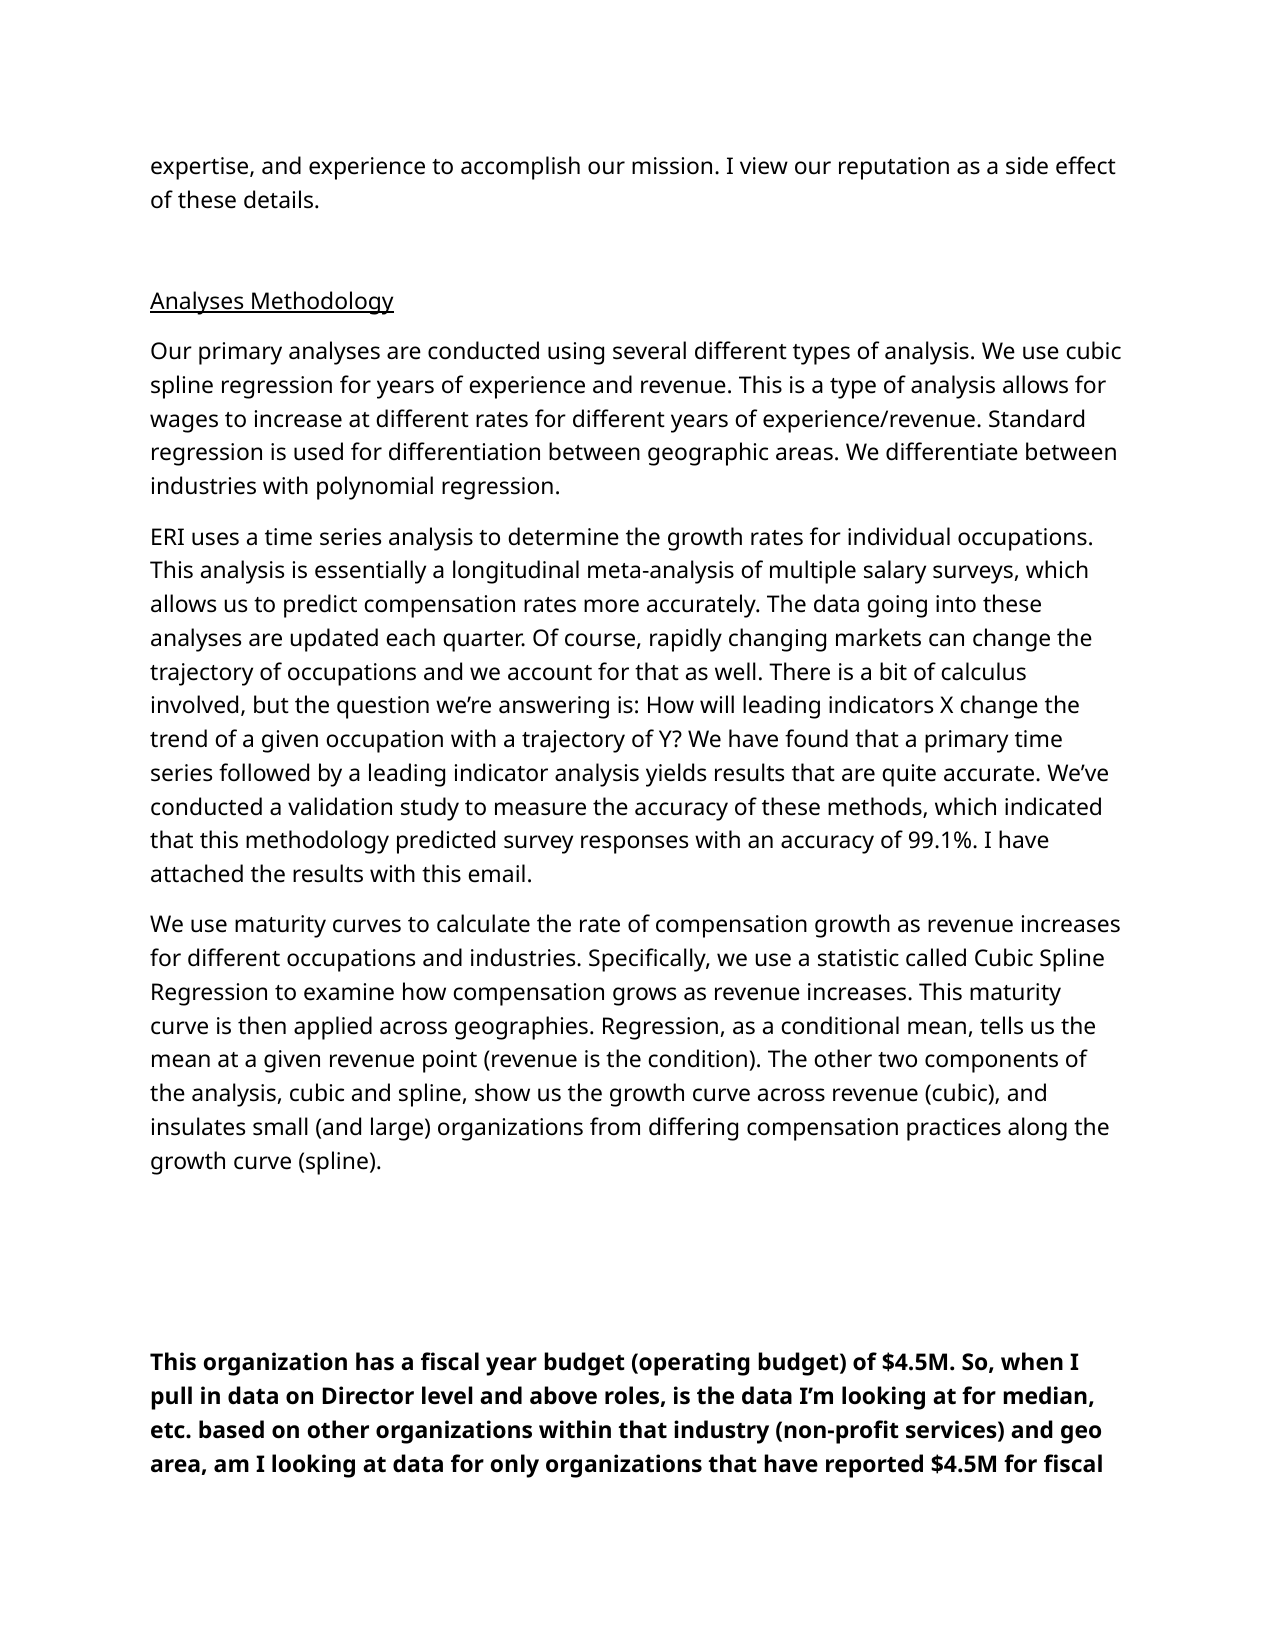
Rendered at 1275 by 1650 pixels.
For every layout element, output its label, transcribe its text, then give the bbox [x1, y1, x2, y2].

text We use maturity curves to calculate the rate of compensation growth as revenue increases for different occupations and industries. Specifically, we use a statistic called Cubic Spline Regression to examine how compensation grows as revenue increases. This maturity curve is then applied across geographies. Regression, as a conditional mean, tells us the mean at a given revenue point (revenue is the condition). The other two components of the analysis, cubic and spline, show us the growth curve across revenue (cubic), and insulates small (and large) organizations from differing compensation practices along the growth curve (spline). [150, 908, 1125, 1176]
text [150, 1346, 1125, 1479]
text Our primary analyses are conducted using several different types of analysis. We use cubic spline regression for years of experience and revenue. This is a type of analysis allows for wages to increase at different rates for different years of experience/revenue. Standard regression is used for differentiation between geographic areas. We differentiate between industries with polynomial regression. [150, 335, 1125, 501]
text ERI uses a time series analysis to determine the growth rates for individual occupations. This analysis is essentially a longitudinal meta-analysis of multiple salary surveys, which allows us to predict compensation rates more accurately. The data going into these analyses are updated each quarter. Of course, rapidly changing markets can change the trajectory of occupations and we account for that as well. There is a bit of calculus involved, but the question we’re answering is: How will leading indicators X change the trend of a given occupation with a trajectory of Y? We have found that a primary time series followed by a leading indicator analysis yields results that are quite accurate. We’ve conducted a validation study to measure the accuracy of these methods, which indicated that this methodology predicted survey responses with an accuracy of 99.1%. I have attached the results with this email. [150, 520, 1125, 889]
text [150, 150, 1125, 215]
text Analyses Methodology [150, 284, 1125, 316]
